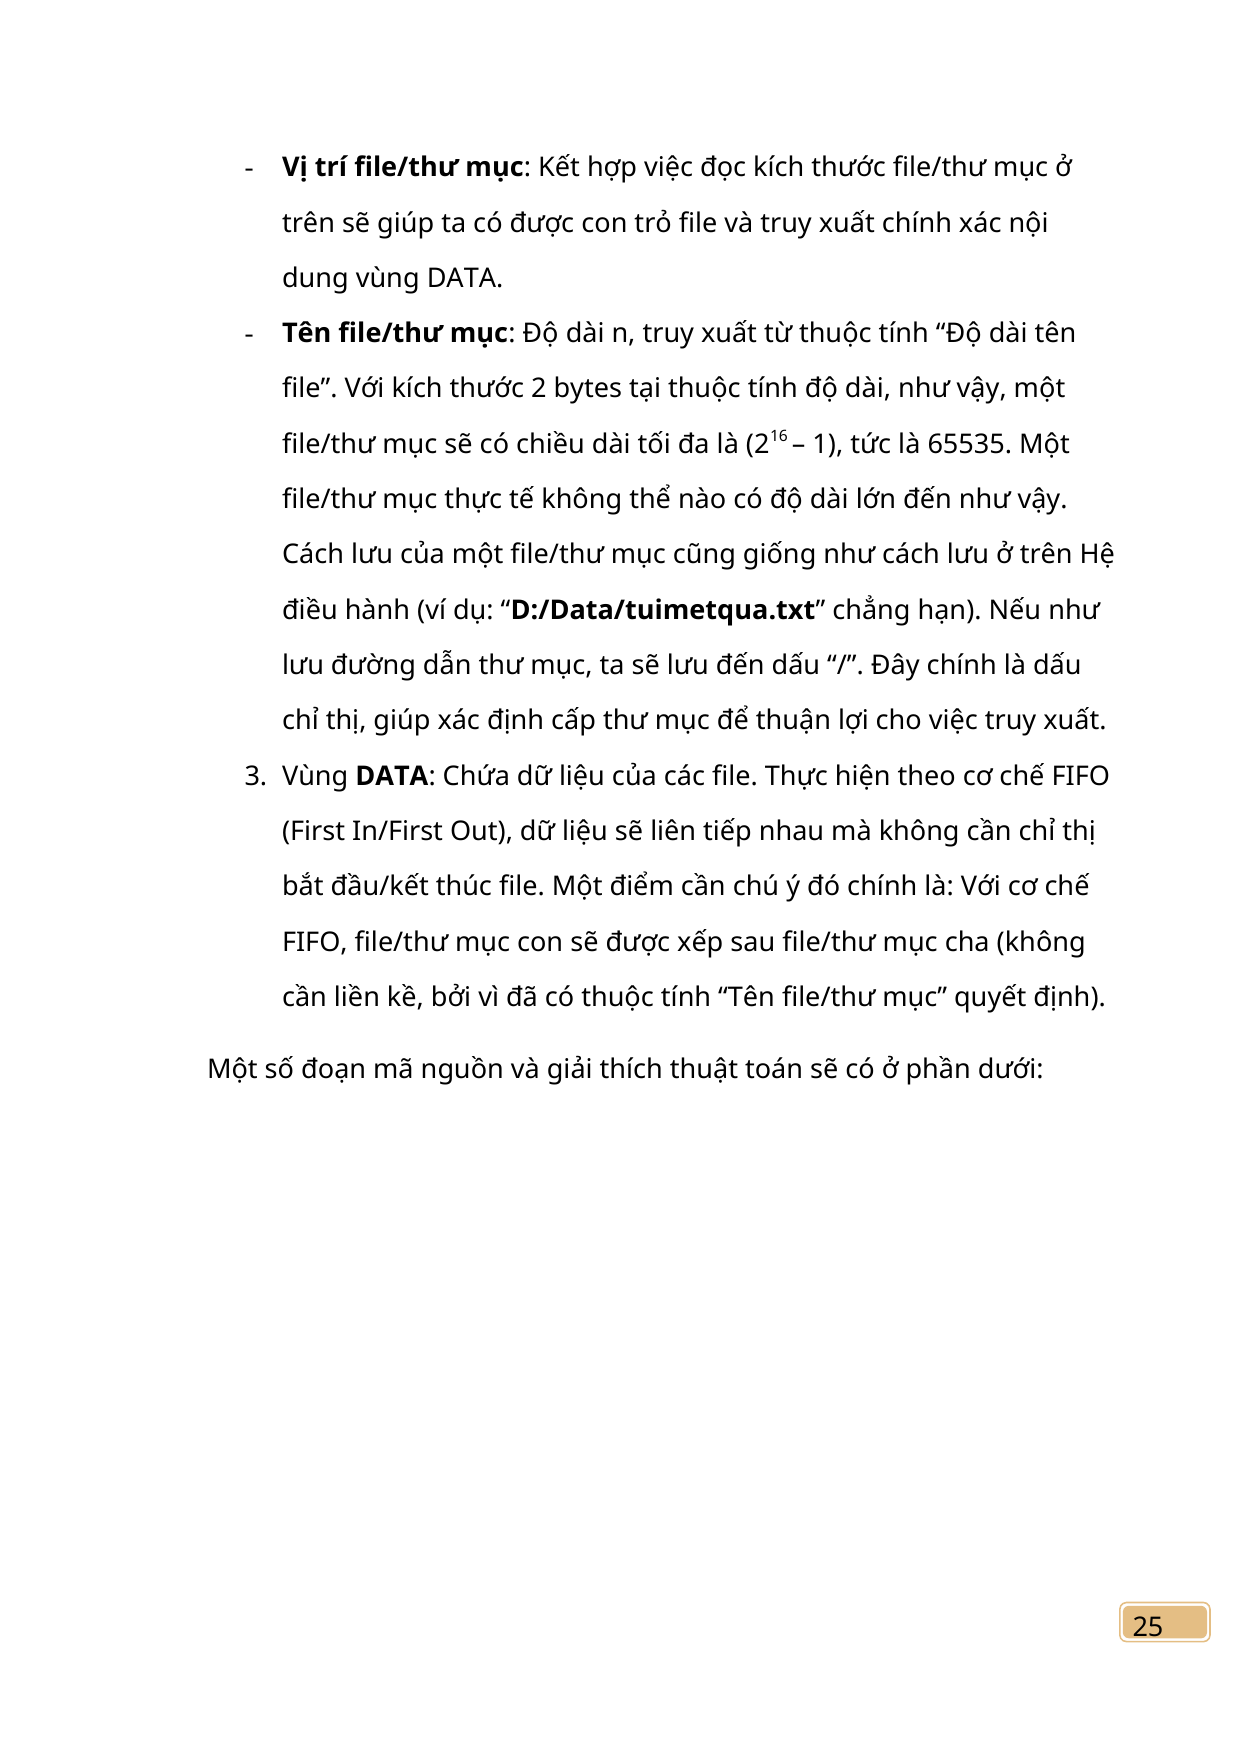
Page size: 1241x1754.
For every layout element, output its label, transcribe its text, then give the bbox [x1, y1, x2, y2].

text Một số đoạn mã nguồn và giải thích thuật toán sẽ có ở phần dưới: [207, 1049, 1122, 1086]
list Vị trí file/thư mục: Kết hợp việc đọc kích thước file/thư mục ở trên sẽ giúp ta có được con trỏ file và truy xuất chính xác nội dung vùng DATA. [244, 148, 1122, 295]
list Vùng DATA: Chứa dữ liệu của các file. Thực hiện theo cơ chế FIFO (First In/First Out), dữ liệu sẽ liên tiếp nhau mà không cần chỉ thị bắt đầu/kết thúc file. Một điểm cần chú ý đó chính là: Với cơ chế FIFO, file/thư mục con sẽ được xếp sau file/thư mục cha (không cần liền kề, bởi vì đã có thuộc tính “Tên file/thư mục” quyết định). [244, 756, 1122, 1014]
list Tên file/thư mục: Độ dài n, truy xuất từ thuộc tính “Độ dài tên file”. Với kích thước 2 bytes tại thuộc tính độ dài, như vậy, một file/thư mục sẽ có chiều dài tối đa là (216 – 1), tức là 65535. Một file/thư mục thực tế không thể nào có độ dài lớn đến như vậy. Cách lưu của một file/thư mục cũng giống như cách lưu ở trên Hệ điều hành (ví dụ: “D:/Data/tuimetqua.txt” chẳng hạn). Nếu như lưu đường dẫn thư mục, ta sẽ lưu đến dấu “/”. Đây chính là dấu chỉ thị, giúp xác định cấp thư mục để thuận lợi cho việc truy xuất. [244, 314, 1122, 738]
